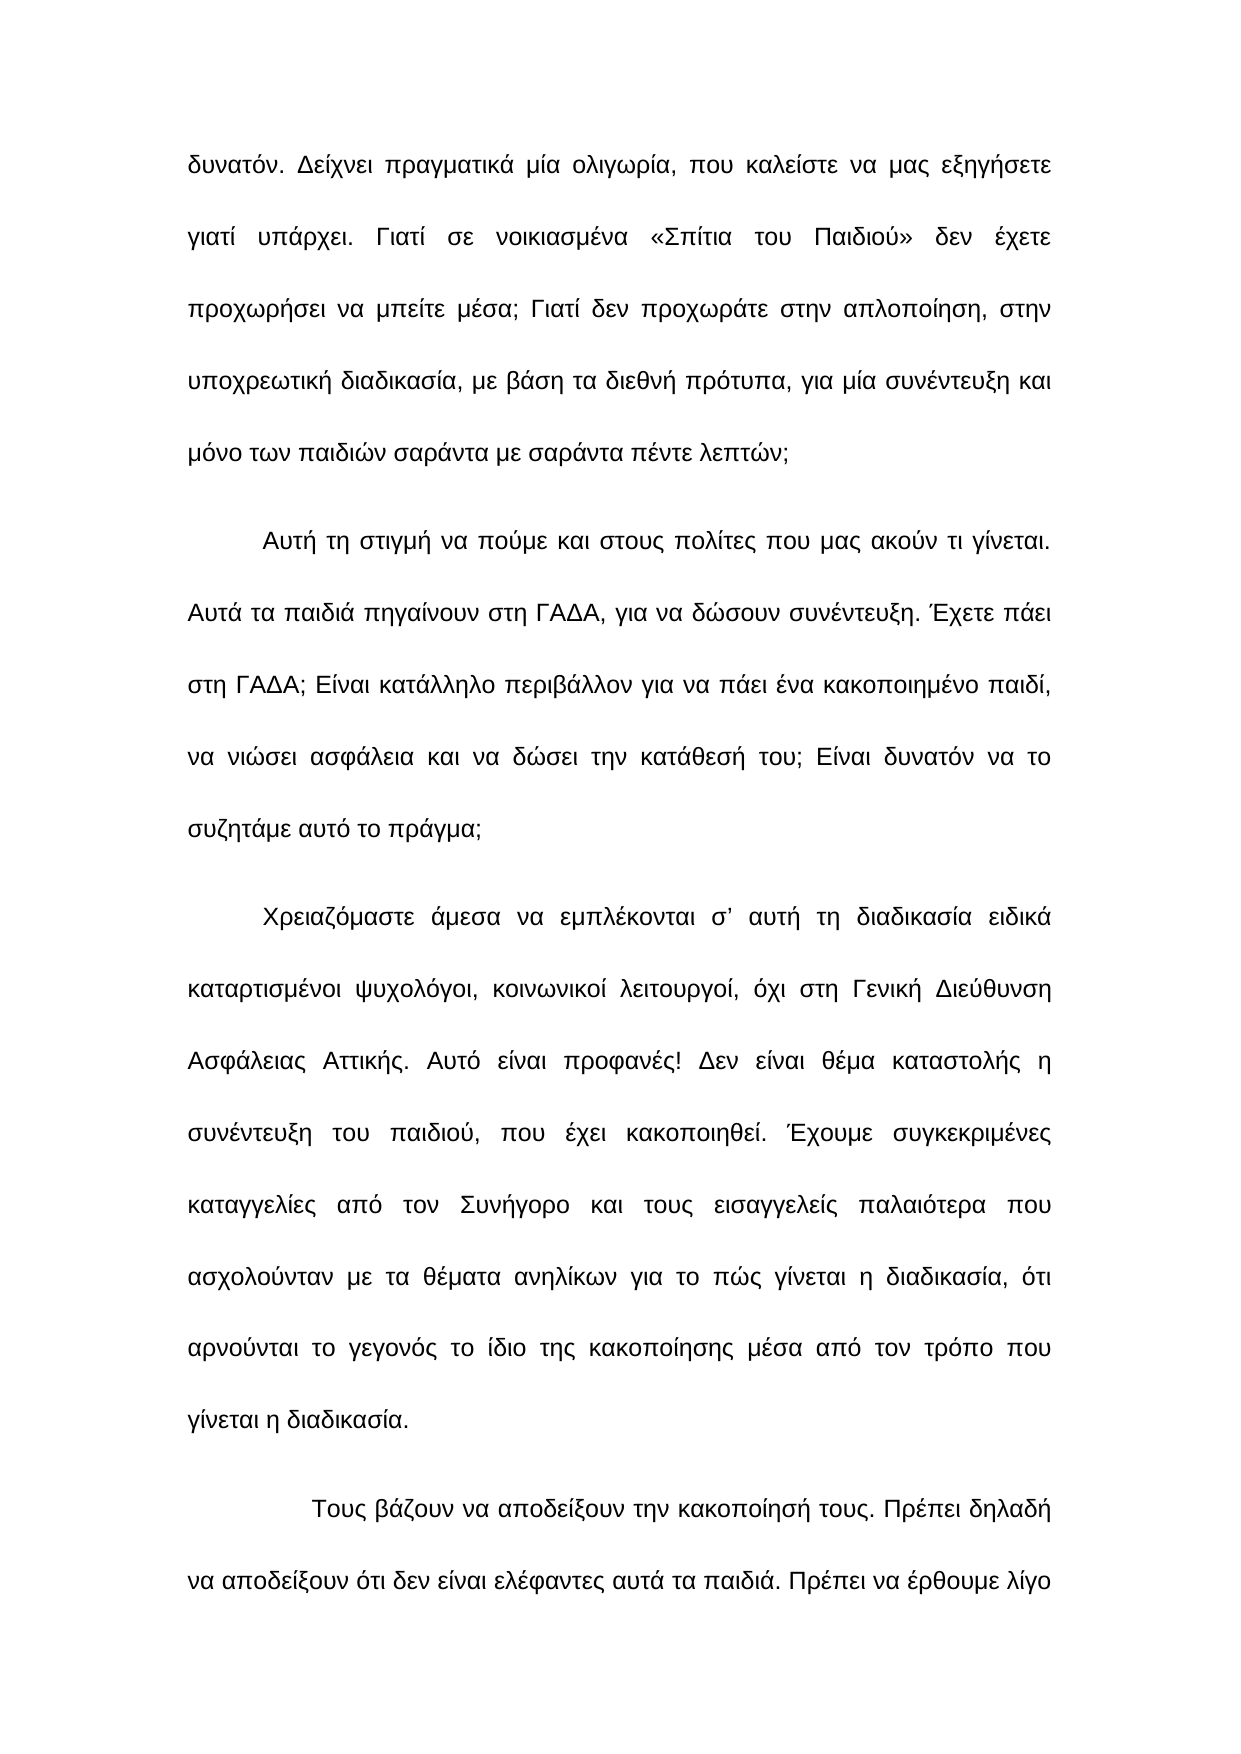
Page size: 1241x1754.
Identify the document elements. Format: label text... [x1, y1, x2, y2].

text Χρειαζόμαστε άμεσα να εμπλέκονται σ’ αυτή τη διαδικασία ειδικά καταρτισμένοι ψυχολόγοι, κοινωνικοί λειτουργοί, όχι στη Γενική Διεύθυνση Ασφάλειας Αττικής. Αυτό είναι προφανές! Δεν είναι θέμα καταστολής η συνέντευξη του παιδιού, που έχει κακοποιηθεί. Έχουμε συγκεκριμένες καταγγελίες από τον Συνήγορο και τους εισαγγελείς παλαιότερα που ασχολούνταν με τα θέματα ανηλίκων για το πώς γίνεται η διαδικασία, ότι αρνούνται το γεγονός το ίδιο της κακοποίησης μέσα από τον τρόπο που γίνεται η διαδικασία. [187, 902, 1053, 1434]
text Αυτή τη στιγμή να πούμε και στους πολίτες που μας ακούν τι γίνεται. Αυτά τα παιδιά πηγαίνουν στη ΓΑΔΑ, για να δώσουν συνέντευξη. Έχετε πάει στη ΓΑΔΑ; Είναι κατάλληλο περιβάλλον για να πάει ένα κακοποιημένο παιδί, να νιώσει ασφάλεια και να δώσει την κατάθεσή του; Είναι δυνατόν να το συζητάμε αυτό το πράγμα; [187, 526, 1053, 842]
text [187, 150, 1053, 466]
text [187, 1494, 1053, 1594]
